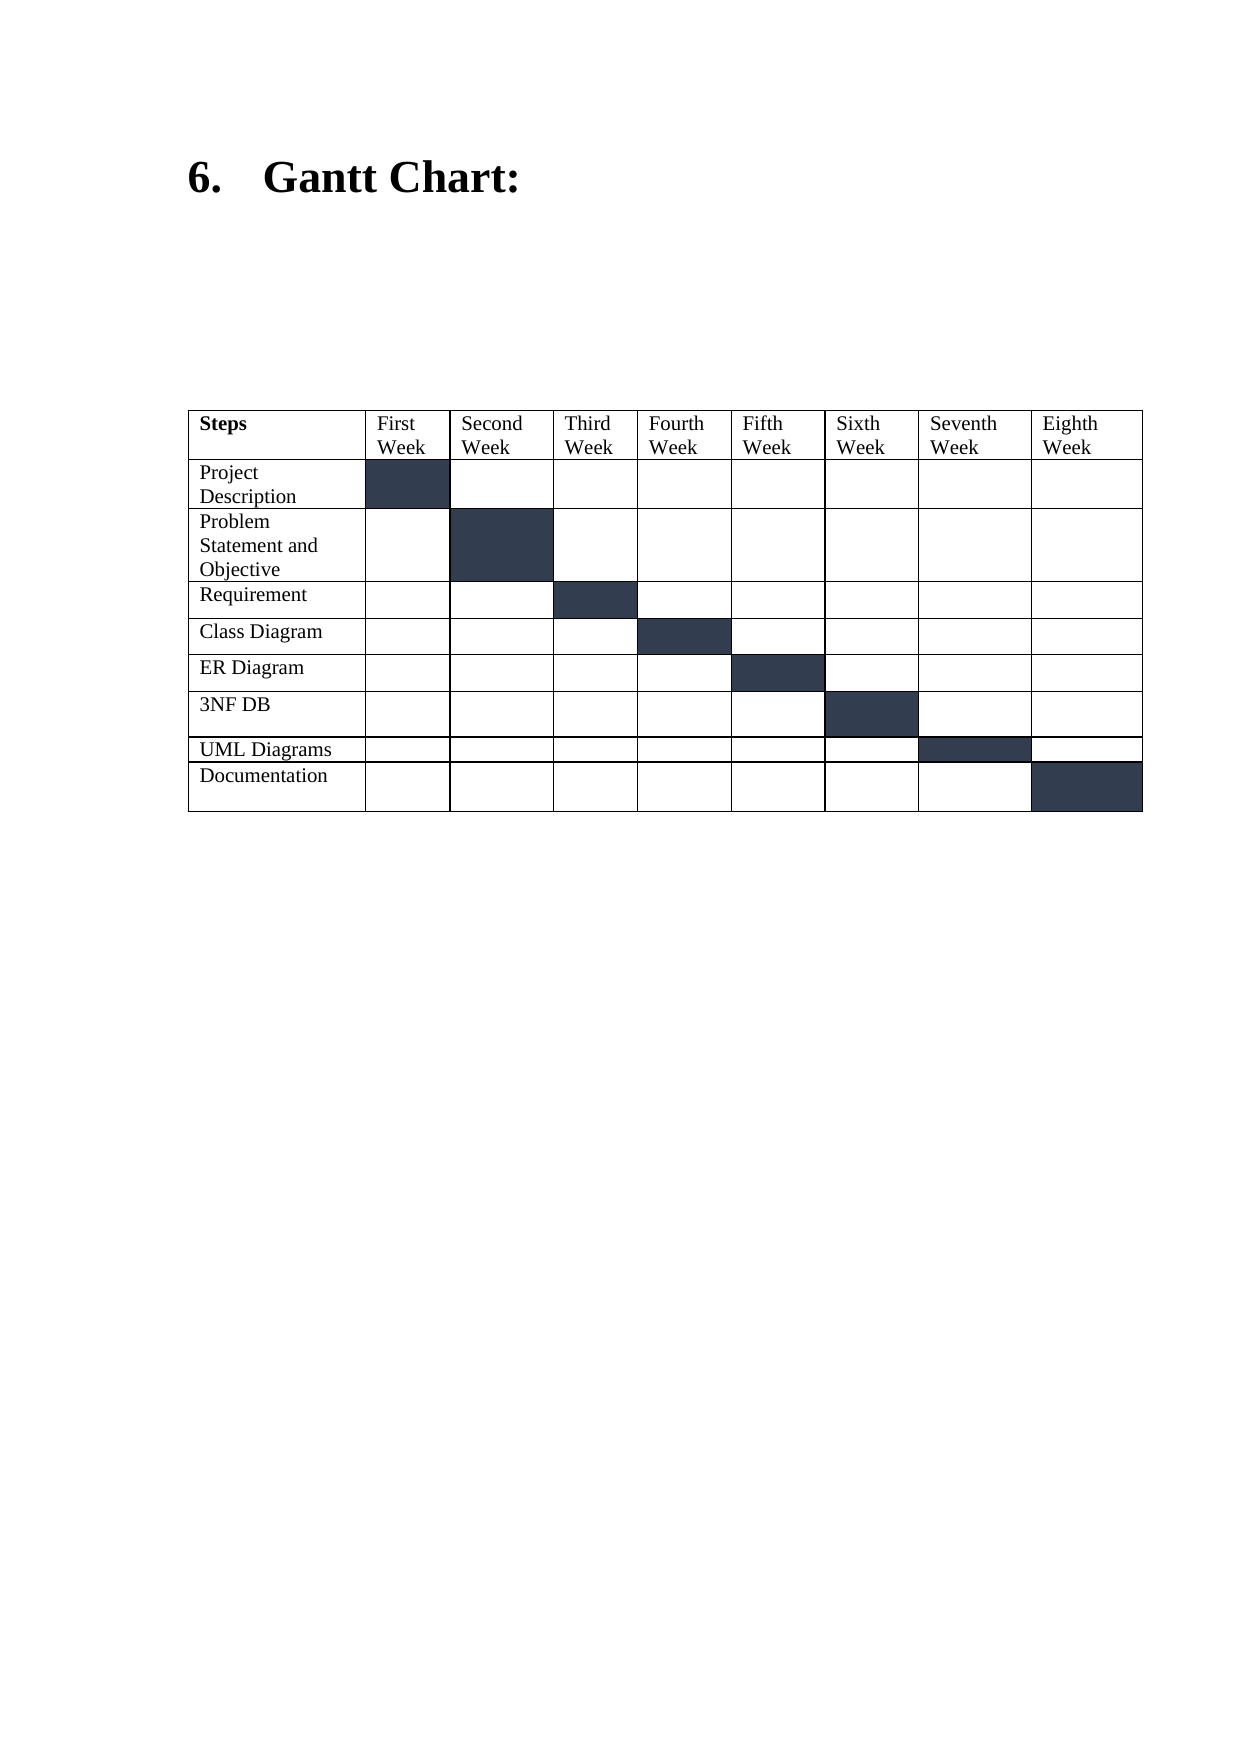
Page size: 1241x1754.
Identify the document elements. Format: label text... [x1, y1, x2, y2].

table_cell [638, 763, 731, 811]
table_cell Documentation [189, 763, 365, 811]
table_cell [919, 738, 1031, 761]
table_cell [919, 582, 1031, 618]
table_cell [732, 509, 824, 581]
table_cell [554, 763, 637, 811]
table_cell [732, 655, 824, 691]
table_cell [554, 582, 637, 618]
table_cell [1032, 763, 1142, 811]
table_cell [554, 619, 637, 654]
table_header Sixth Week [826, 411, 918, 459]
table_cell [638, 692, 731, 736]
table_cell 3NF DB [189, 692, 365, 736]
table_cell [1032, 509, 1142, 581]
table_cell [919, 692, 1031, 736]
table_cell [554, 509, 637, 581]
table_cell [366, 763, 449, 811]
table_cell [826, 655, 918, 691]
table_cell [366, 582, 449, 618]
table_cell [366, 619, 449, 654]
table_cell UML Diagrams [189, 738, 365, 761]
table_cell [826, 509, 918, 581]
table_cell ER Diagram [189, 655, 365, 691]
table_cell [826, 460, 918, 508]
table_header Third Week [554, 411, 637, 459]
table_header Fifth Week [732, 411, 824, 459]
table_cell [826, 738, 918, 761]
table_header Steps [189, 411, 365, 459]
table_cell [638, 460, 731, 508]
table_cell Project Description [189, 460, 365, 508]
table_cell Class Diagram [189, 619, 365, 654]
table_cell [732, 763, 824, 811]
table_cell [826, 619, 918, 654]
table_cell [638, 509, 731, 581]
table_cell [554, 738, 637, 761]
table_cell [826, 582, 918, 618]
table_cell [919, 619, 1031, 654]
table_cell [451, 582, 553, 618]
table_cell [366, 738, 449, 761]
table_cell [451, 619, 553, 654]
table_cell [451, 655, 553, 691]
table_header Seventh Week [919, 411, 1031, 459]
table_cell [366, 655, 449, 691]
table_cell [919, 509, 1031, 581]
table_cell [732, 582, 824, 618]
table_cell [366, 509, 449, 581]
table_header Second Week [451, 411, 553, 459]
table_cell [451, 738, 553, 761]
table_cell [554, 692, 637, 736]
subtitle Gantt Chart: [187, 150, 1053, 203]
table_cell [826, 763, 918, 811]
table_cell [1032, 619, 1142, 654]
table_cell [554, 655, 637, 691]
table_header First Week [366, 411, 449, 459]
table_header Eighth Week [1032, 411, 1142, 459]
table_cell [638, 655, 731, 691]
table_cell [638, 738, 731, 761]
table_cell [638, 619, 731, 654]
table_cell [1032, 582, 1142, 618]
table_cell [638, 582, 731, 618]
table_cell [919, 460, 1031, 508]
table_cell [451, 692, 553, 736]
table_cell [1032, 460, 1142, 508]
table_cell [1032, 692, 1142, 736]
table_cell [919, 655, 1031, 691]
table_header Fourth Week [638, 411, 731, 459]
table_cell [554, 460, 637, 508]
table_cell [732, 619, 824, 654]
table_cell [826, 692, 918, 736]
table_cell [732, 692, 824, 736]
table_cell Requirement [189, 582, 365, 618]
table_cell [366, 692, 449, 736]
table_cell [366, 460, 449, 508]
table_cell [732, 460, 824, 508]
table_cell Problem Statement and Objective [189, 509, 365, 581]
table_cell [1032, 655, 1142, 691]
table_cell [1032, 738, 1142, 761]
table_cell [451, 763, 553, 811]
table_cell [451, 509, 553, 581]
table_cell [732, 738, 824, 761]
table_cell [919, 763, 1031, 811]
table_cell [451, 460, 553, 508]
